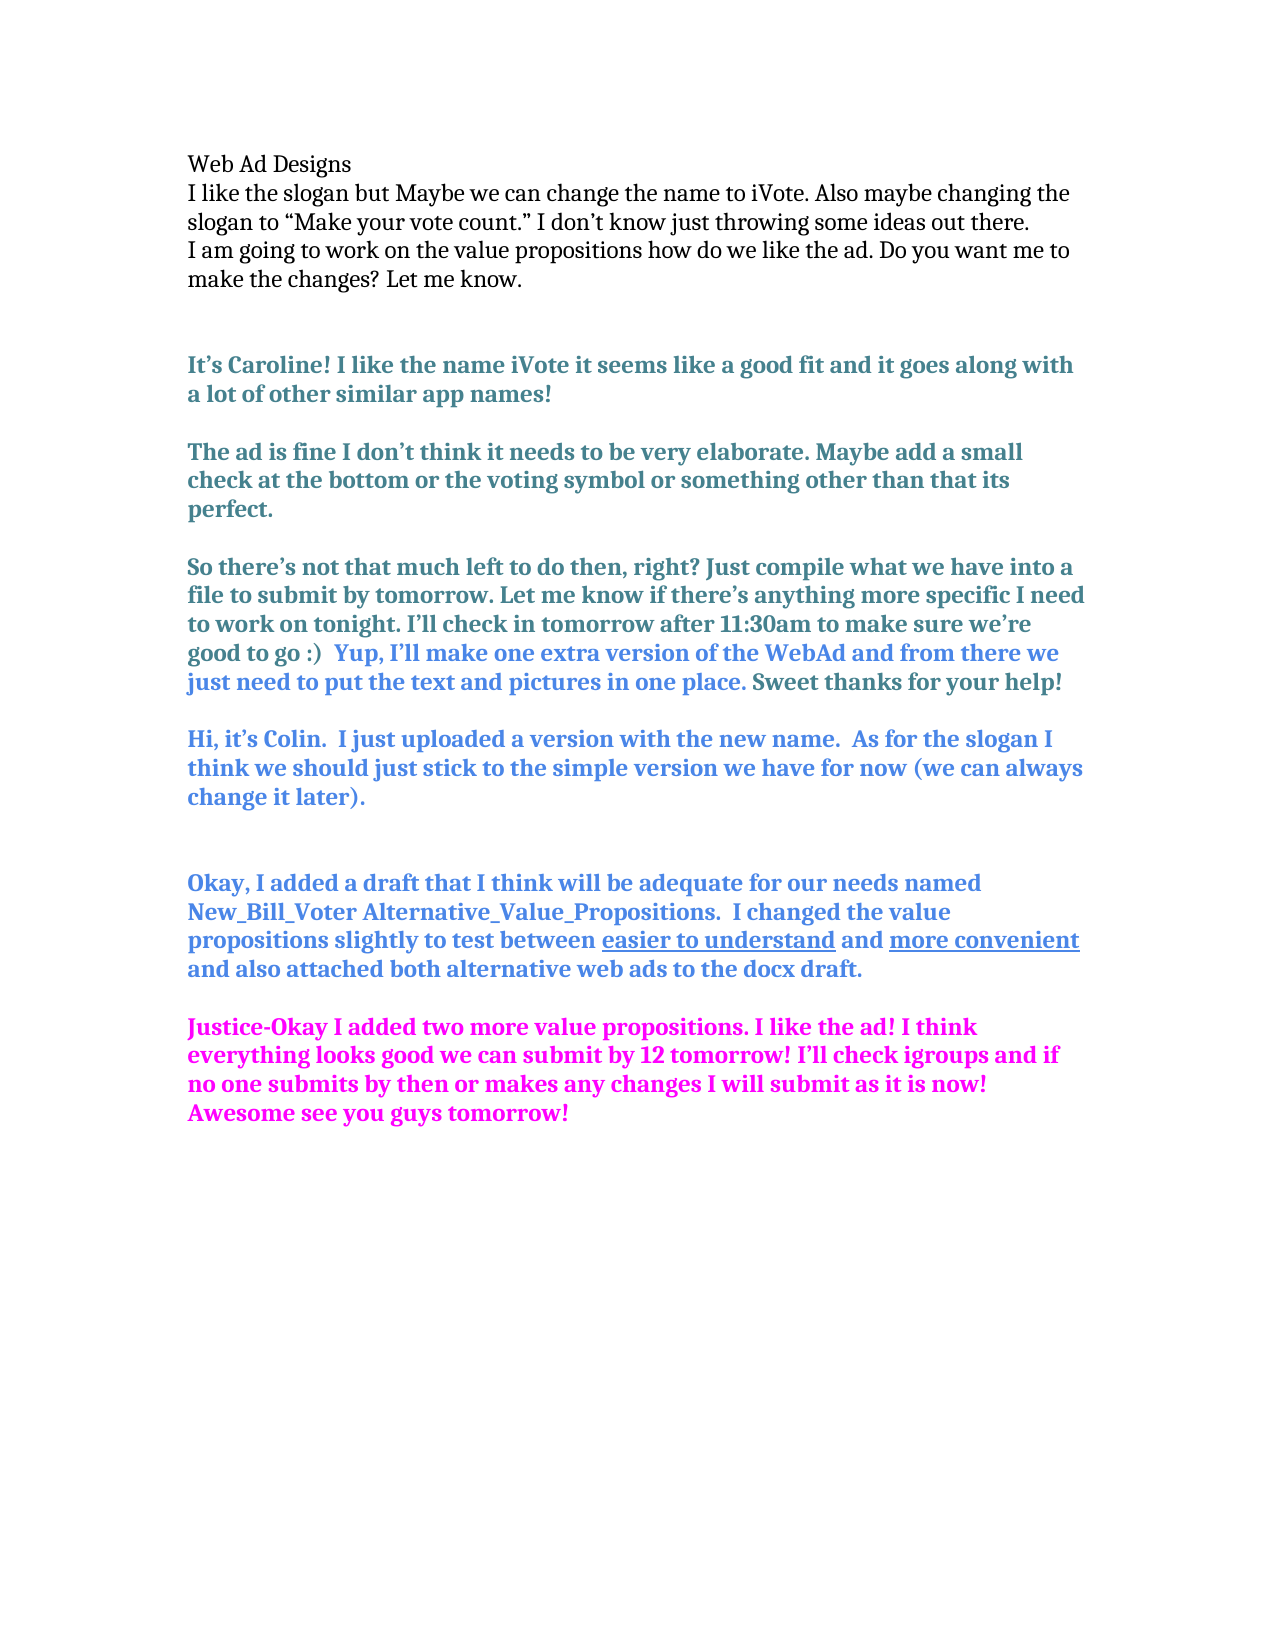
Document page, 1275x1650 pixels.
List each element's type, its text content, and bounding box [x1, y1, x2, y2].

text So there’s not that much left to do then, right? Just compile what we have into a file to submit by tomorrow. Let me know if there’s anything more specific I need to work on tonight. I’ll check in tomorrow after 11:30am to make sure we’re good to go :) Yup, I’ll make one extra version of the WebAd and from there we just need to put the text and pictures in one place. Sweet thanks for your help! [187, 552, 1087, 696]
text Web Ad Designs [187, 150, 1087, 179]
text I am going to work on the value propositions how do we like the ad. Do you want me to make the changes? Let me know. [187, 236, 1087, 294]
text The ad is fine I don’t think it needs to be very elaborate. Maybe add a small check at the bottom or the voting symbol or something other than that its perfect. [187, 437, 1087, 524]
text Hi, it’s Colin. I just uploaded a version with the new name. As for the slogan I think we should just stick to the simple version we have for now (we can always change it later). [187, 725, 1087, 811]
text Justice-Okay I added two more value propositions. I like the ad! I think everything looks good we can submit by 12 tomorrow! I’ll check igroups and if no one submits by then or makes any changes I will submit as it is now! Awesome see you guys tomorrow! [187, 1012, 1087, 1127]
text I like the slogan but Maybe we can change the name to iVote. Also maybe changing the slogan to “Make your vote count.” I don’t know just throwing some ideas out there. [187, 179, 1087, 236]
text It’s Caroline! I like the name iVote it seems like a good fit and it goes along with a lot of other similar app names! [187, 351, 1087, 409]
text Okay, I added a draft that I think will be adequate for our needs named New_Bill_Voter Alternative_Value_Propositions. I changed the value propositions slightly to test between easier to understand and more convenient and also attached both alternative web ads to the docx draft. [187, 869, 1087, 984]
